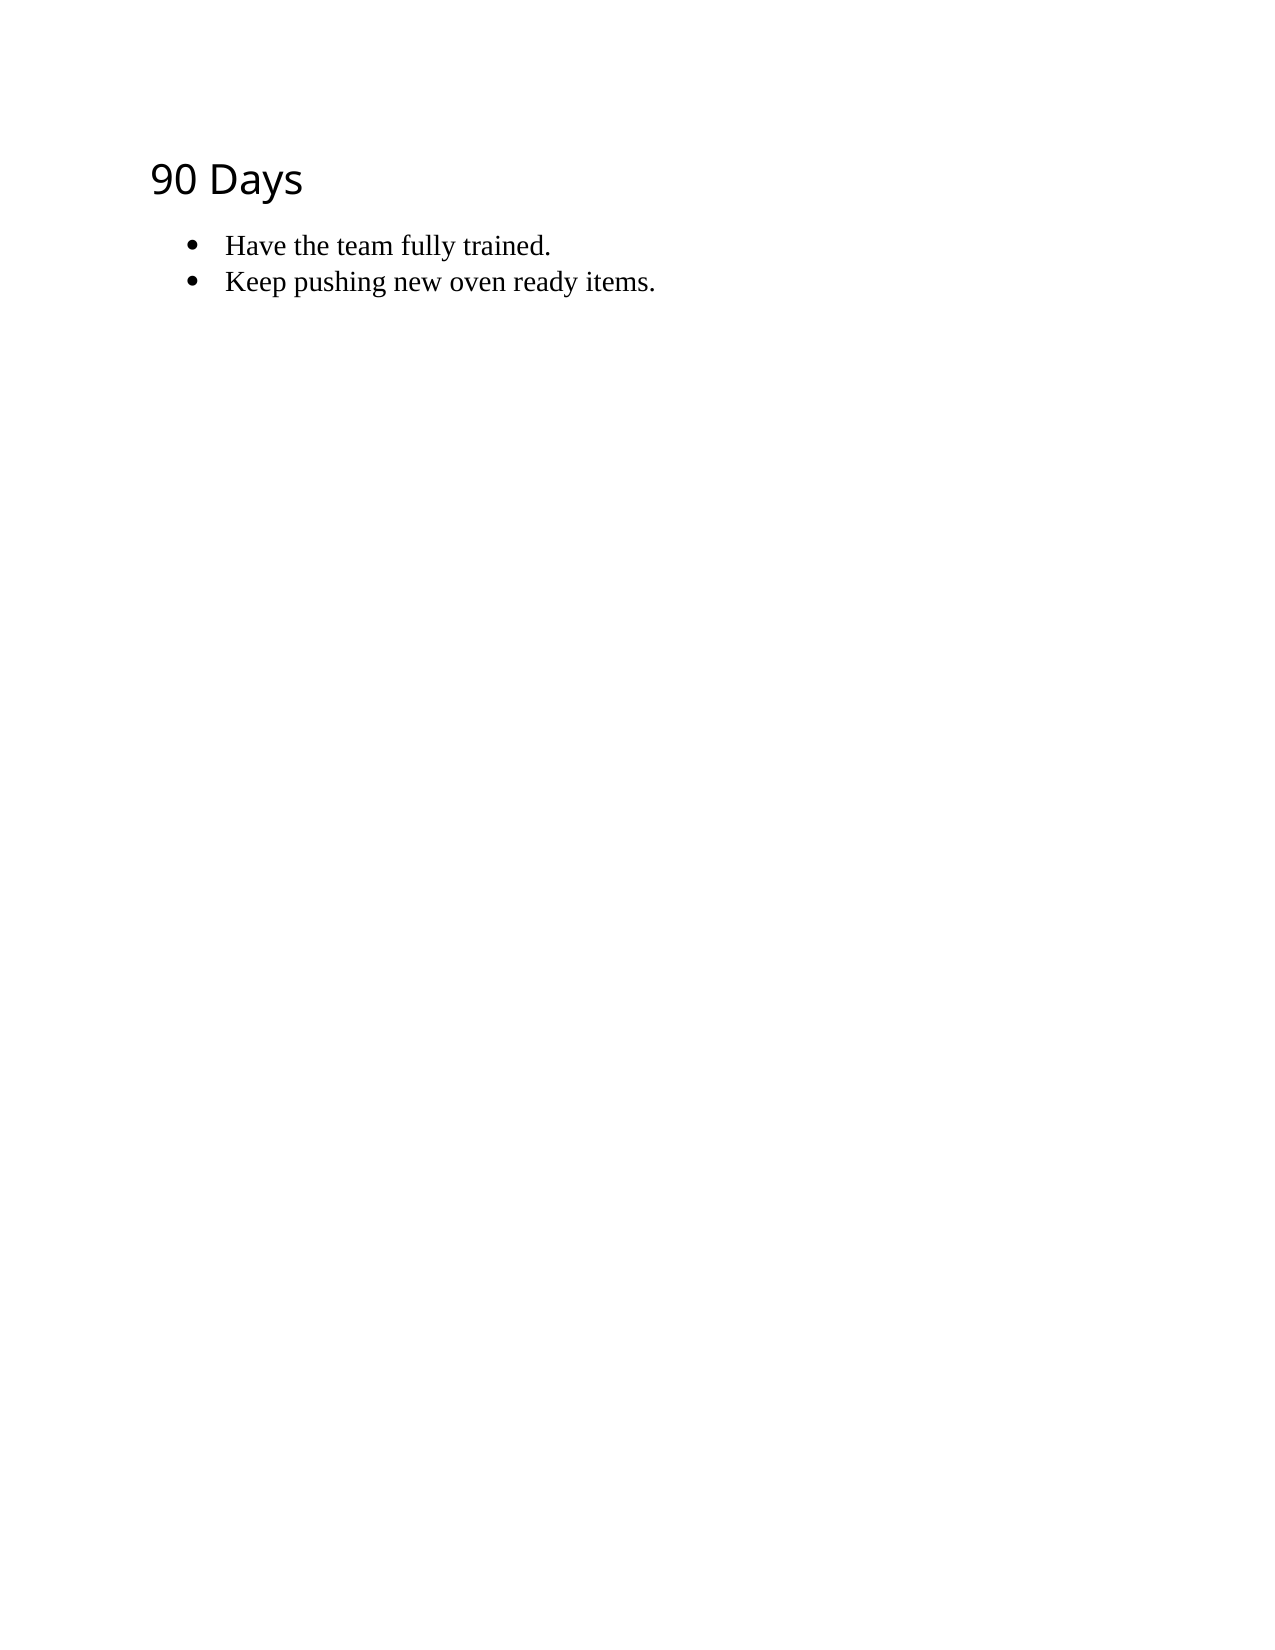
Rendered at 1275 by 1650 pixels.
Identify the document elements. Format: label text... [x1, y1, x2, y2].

list Have the team fully trained. [187, 228, 1125, 262]
text 90 Days [150, 150, 1125, 207]
list Keep pushing new oven ready items. [187, 264, 1125, 298]
